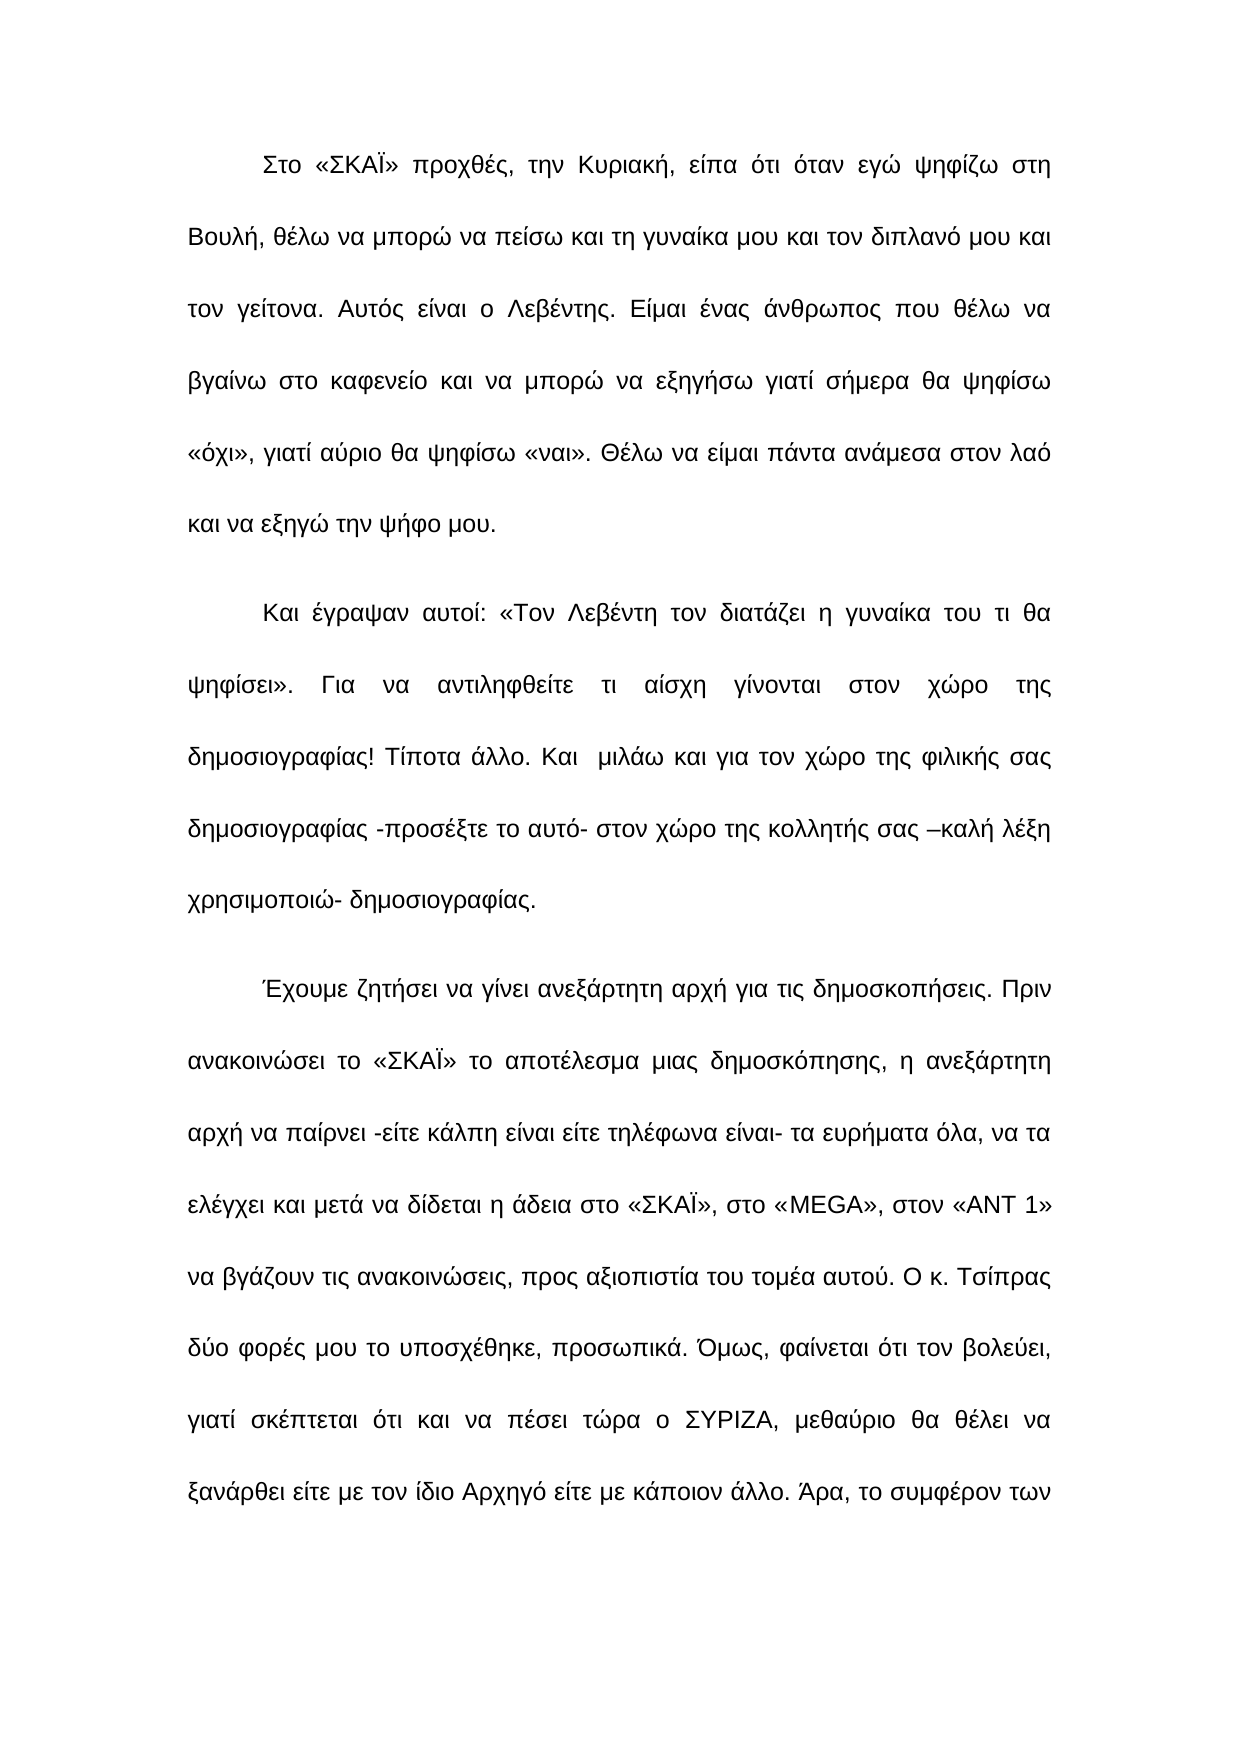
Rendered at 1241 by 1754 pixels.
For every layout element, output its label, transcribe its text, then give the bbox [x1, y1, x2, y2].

text Στο «ΣΚΑΪ» προχθές, την Κυριακή, είπα ότι όταν εγώ ψηφίζω στη Βουλή, θέλω να μπορώ να πείσω και τη γυναίκα μου και τον διπλανό μου και τον γείτονα. Αυτός είναι ο Λεβέντης. Είμαι ένας άνθρωπος που θέλω να βγαίνω στο καφενείο και να μπορώ να εξηγήσω γιατί σήμερα θα ψηφίσω «όχι», γιατί αύριο θα ψηφίσω «ναι». Θέλω να είμαι πάντα ανάμεσα στον λαό και να εξηγώ την ψήφο μου. [187, 150, 1053, 538]
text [187, 974, 1053, 1506]
text Και έγραψαν αυτοί: «Τον Λεβέντη τον διατάζει η γυναίκα του τι θα ψηφίσει». Για να αντιληφθείτε τι αίσχη γίνονται στον χώρο της δημοσιογραφίας! Τίποτα άλλο. Και μιλάω και για τον χώρο της φιλικής σας δημοσιογραφίας -προσέξτε το αυτό- στον χώρο της κολλητής σας –καλή λέξη χρησιμοποιώ- δημοσιογραφίας. [187, 598, 1053, 914]
